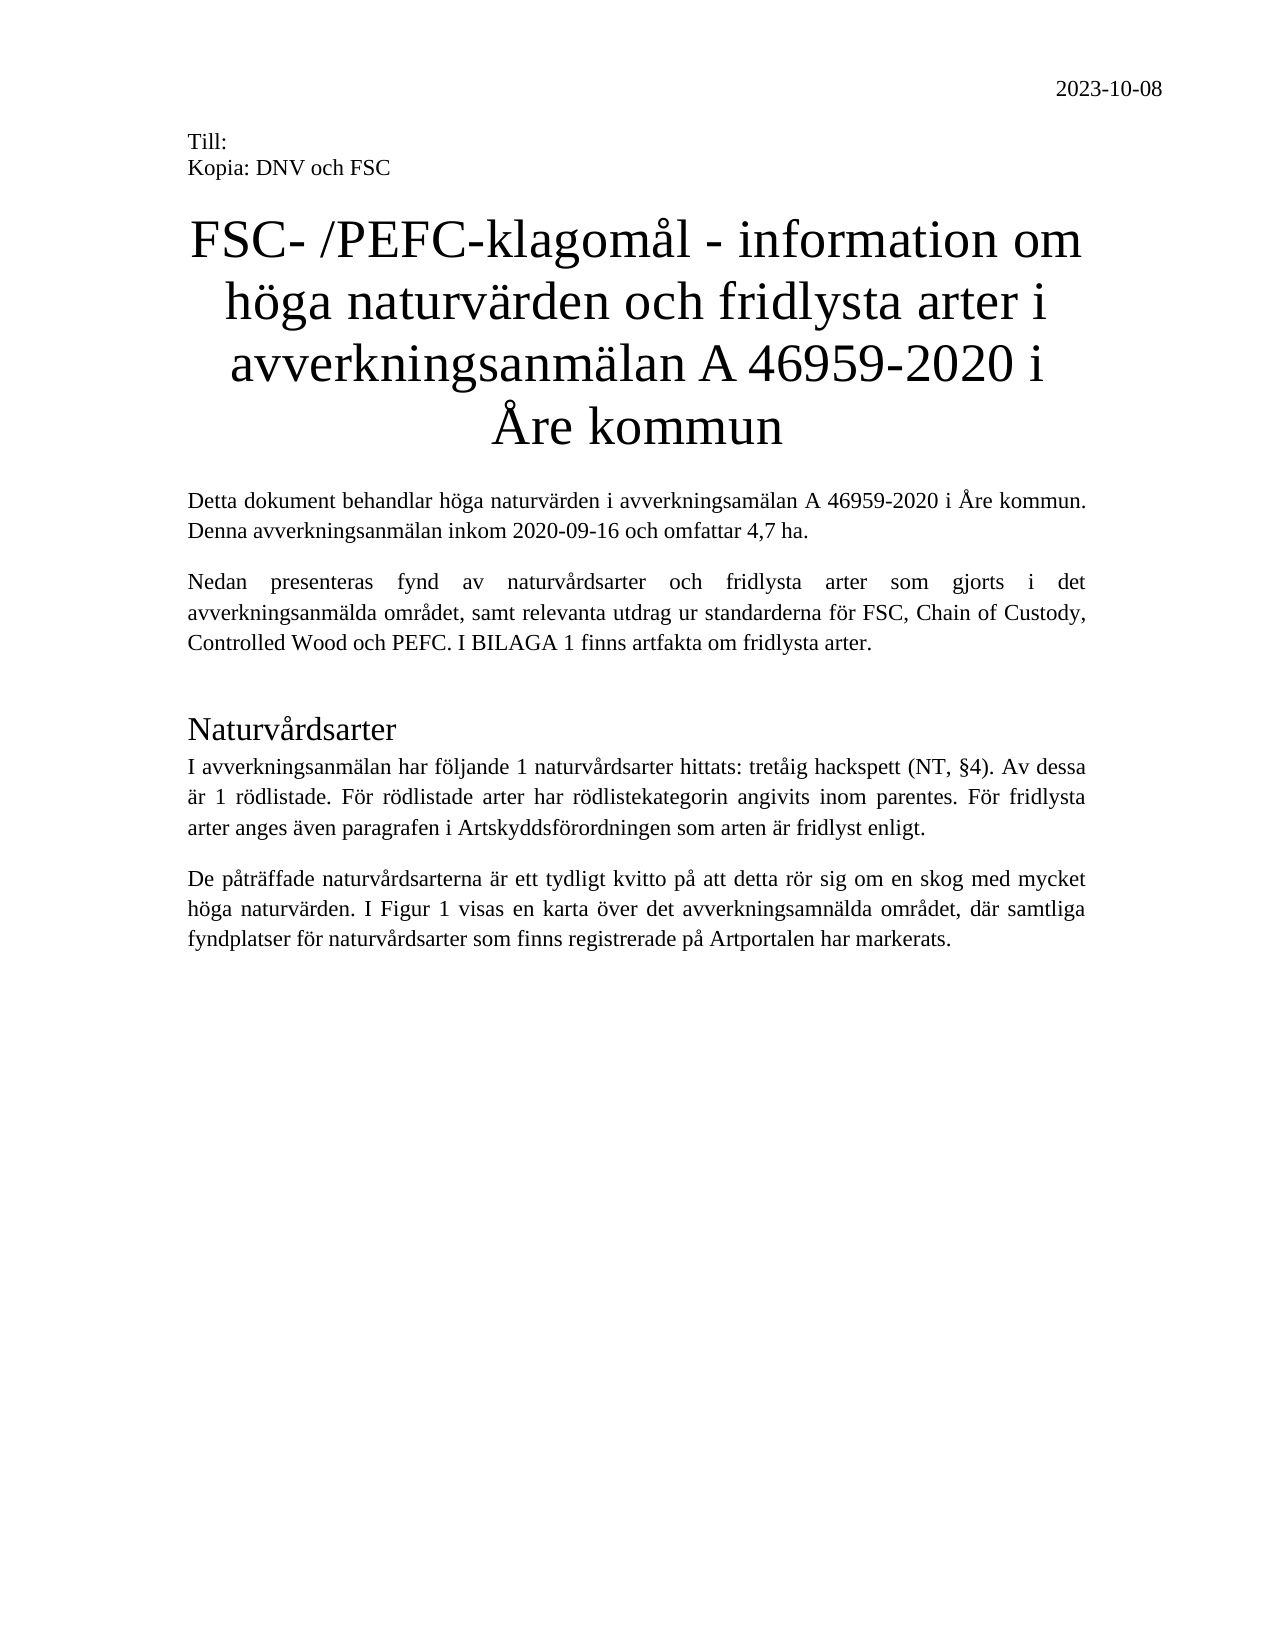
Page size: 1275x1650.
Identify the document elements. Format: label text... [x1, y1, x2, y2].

text Nedan presenteras fynd av naturvårdsarter och fridlysta arter som gjorts i det avverkningsanmälda området, samt relevanta utdrag ur standarderna för FSC, Chain of Custody, Controlled Wood och PEFC. I BILAGA 1 finns artfakta om fridlysta arter. [187, 568, 1087, 655]
subtitle Naturvårdsarter [187, 709, 1087, 747]
text I avverkningsanmälan har följande 1 naturvårdsarter hittats: tretåig hackspett (NT, §4). Av dessa är 1 rödlistade. För rödlistade arter har rödlistekategorin angivits inom parentes. För fridlysta arter anges även paragrafen i Artskyddsförordningen som arten är fridlyst enligt. [187, 753, 1087, 840]
text De påträffade naturvårdsarterna är ett tydligt kvitto på att detta rör sig om en skog med mycket höga naturvärden. I Figur 1 visas en karta över det avverkningsamnälda området, där samtliga fyndplatser för naturvårdsarter som finns registrerade på Artportalen har markerats. [187, 864, 1087, 951]
title FSC- /PEFC-klagomål - information om höga naturvärden och fridlysta arter i avverkningsanmälan A 46959-2020 i Åre kommun [187, 207, 1087, 456]
text Detta dokument behandlar höga naturvärden i avverkningsamälan A 46959-2020 i Åre kommun. Denna avverkningsanmälan inkom 2020-09-16 och omfattar 4,7 ha. [187, 487, 1087, 544]
